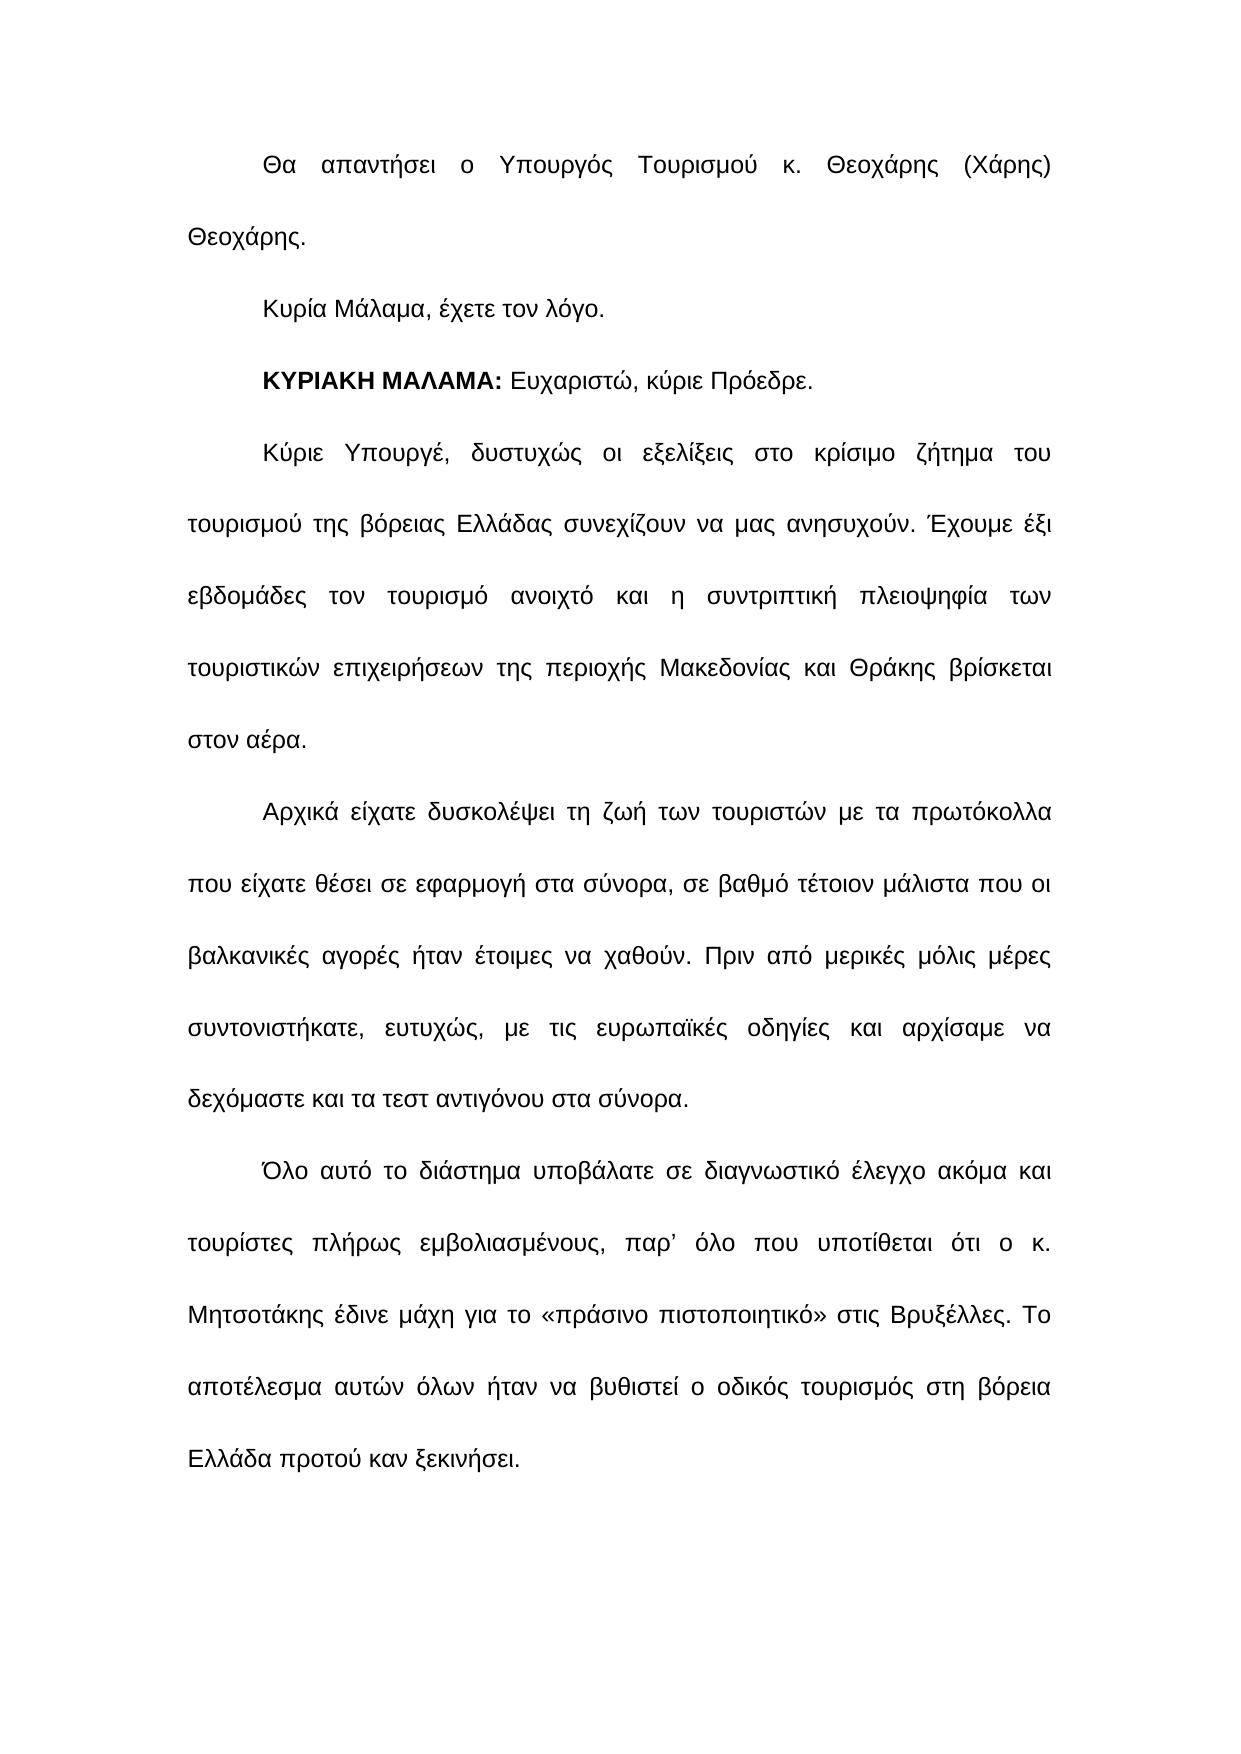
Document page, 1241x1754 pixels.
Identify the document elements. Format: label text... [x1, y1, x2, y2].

text Όλο αυτό το διάστημα υποβάλατε σε διαγνωστικό έλεγχο ακόμα και τουρίστες πλήρως εμβολιασμένους, παρ’ όλο που υποτίθεται ότι ο κ. Μητσοτάκης έδινε μάχη για το «πράσινο πιστοποιητικό» στις Βρυξέλλες. Το αποτέλεσμα αυτών όλων ήταν να βυθιστεί ο οδικός τουρισμός στη βόρεια Ελλάδα προτού καν ξεκινήσει. [187, 1156, 1053, 1472]
text ΚΥΡΙΑΚΗ ΜΑΛΑΜΑ: Ευχαριστώ, κύριε Πρόεδρε. [187, 366, 1053, 394]
text Αρχικά είχατε δυσκολέψει τη ζωή των τουριστών με τα πρωτόκολλα που είχατε θέσει σε εφαρμογή στα σύνορα, σε βαθμό τέτοιον μάλιστα που οι βαλκανικές αγορές ήταν έτοιμες να χαθούν. Πριν από μερικές μόλις μέρες συντονιστήκατε, ευτυχώς, με τις ευρωπαϊκές οδηγίες και αρχίσαμε να δεχόμαστε και τα τεστ αντιγόνου στα σύνορα. [187, 797, 1053, 1113]
text Κυρία Μάλαμα, έχετε τον λόγο. [187, 294, 1053, 322]
text Θα απαντήσει ο Υπουργός Τουρισμού κ. Θεοχάρης (Χάρης) Θεοχάρης. [187, 150, 1053, 251]
text Κύριε Υπουργέ, δυστυχώς οι εξελίξεις στο κρίσιμο ζήτημα του τουρισμού της βόρειας Ελλάδας συνεχίζουν να μας ανησυχούν. Έχουμε έξι εβδομάδες τον τουρισμό ανοιχτό και η συντριπτική πλειοψηφία των τουριστικών επιχειρήσεων της περιοχής Μακεδονίας και Θράκης βρίσκεται στον αέρα. [187, 437, 1053, 754]
